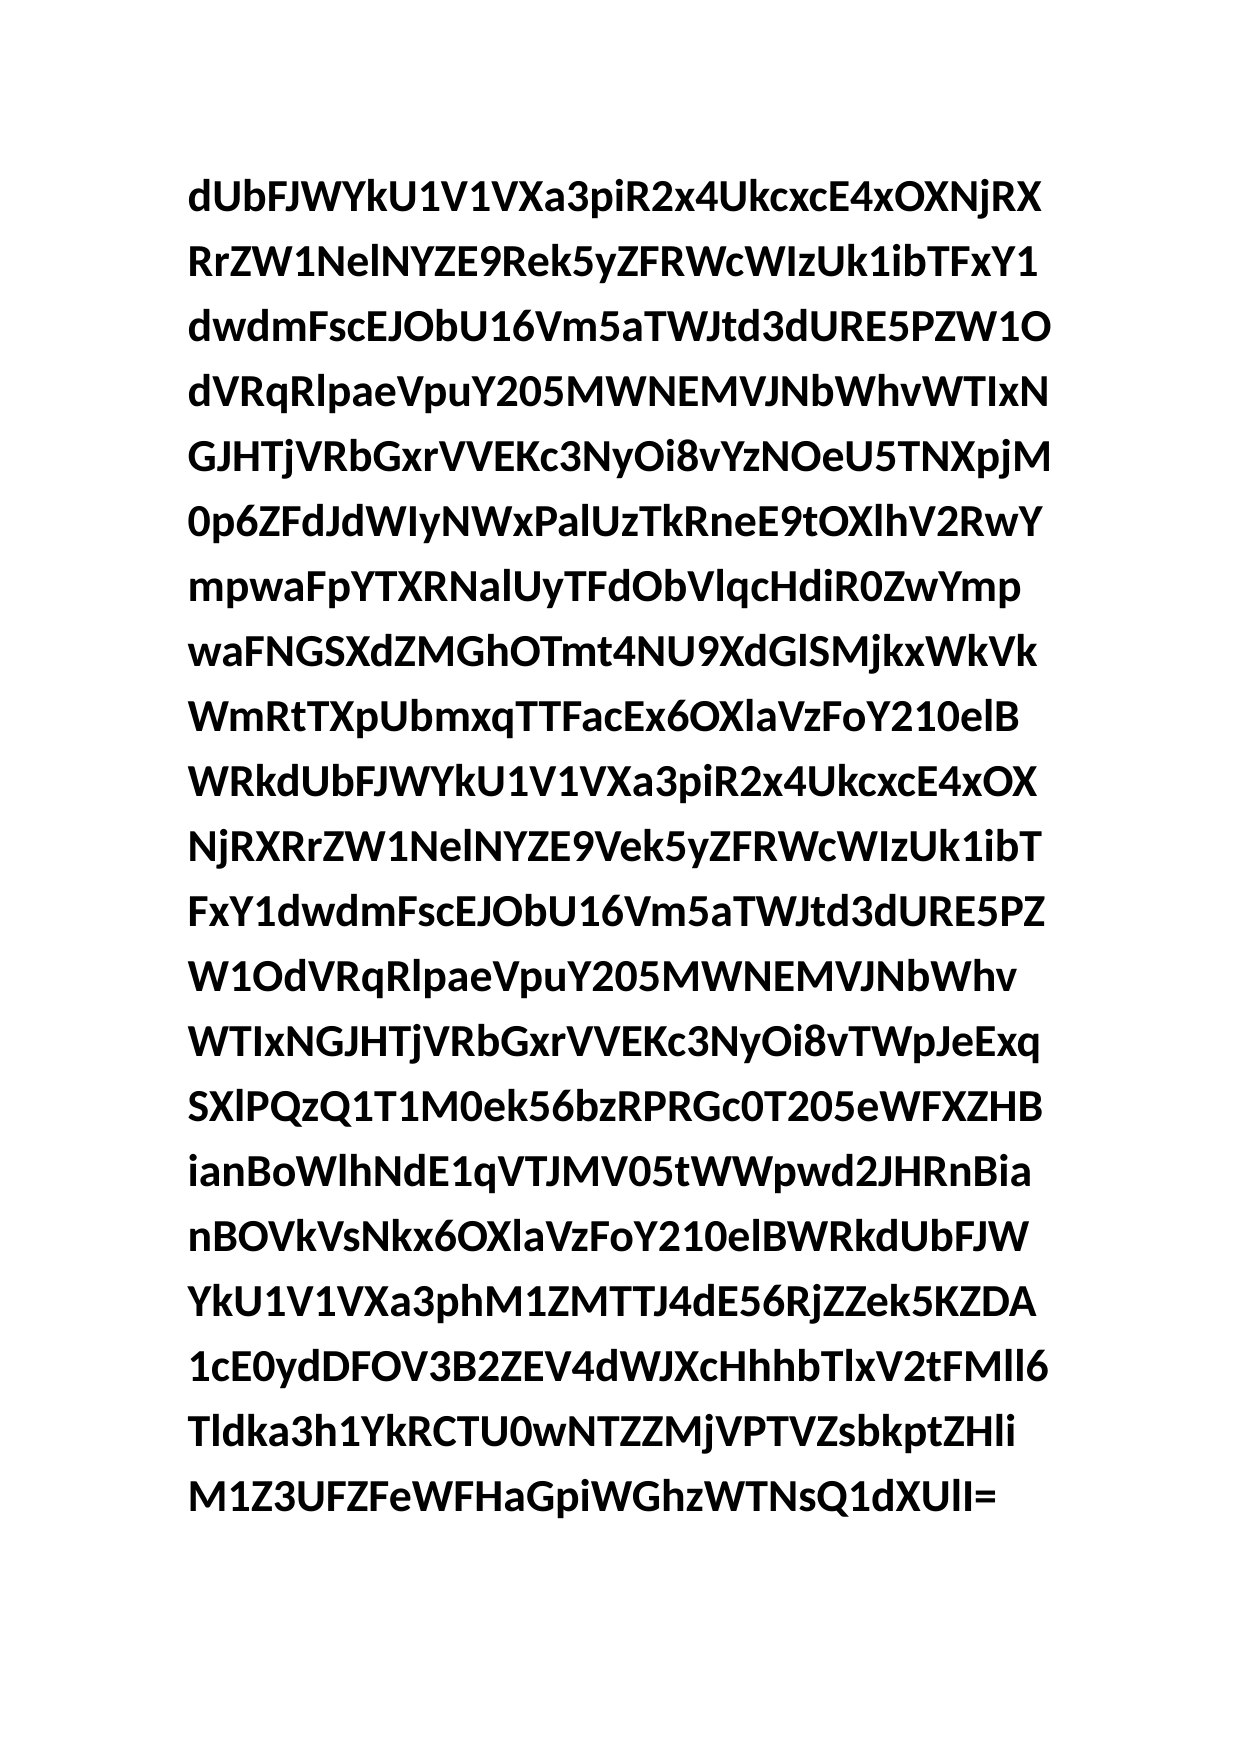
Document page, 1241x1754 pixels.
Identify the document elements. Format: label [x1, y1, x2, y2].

text [187, 162, 1053, 1527]
